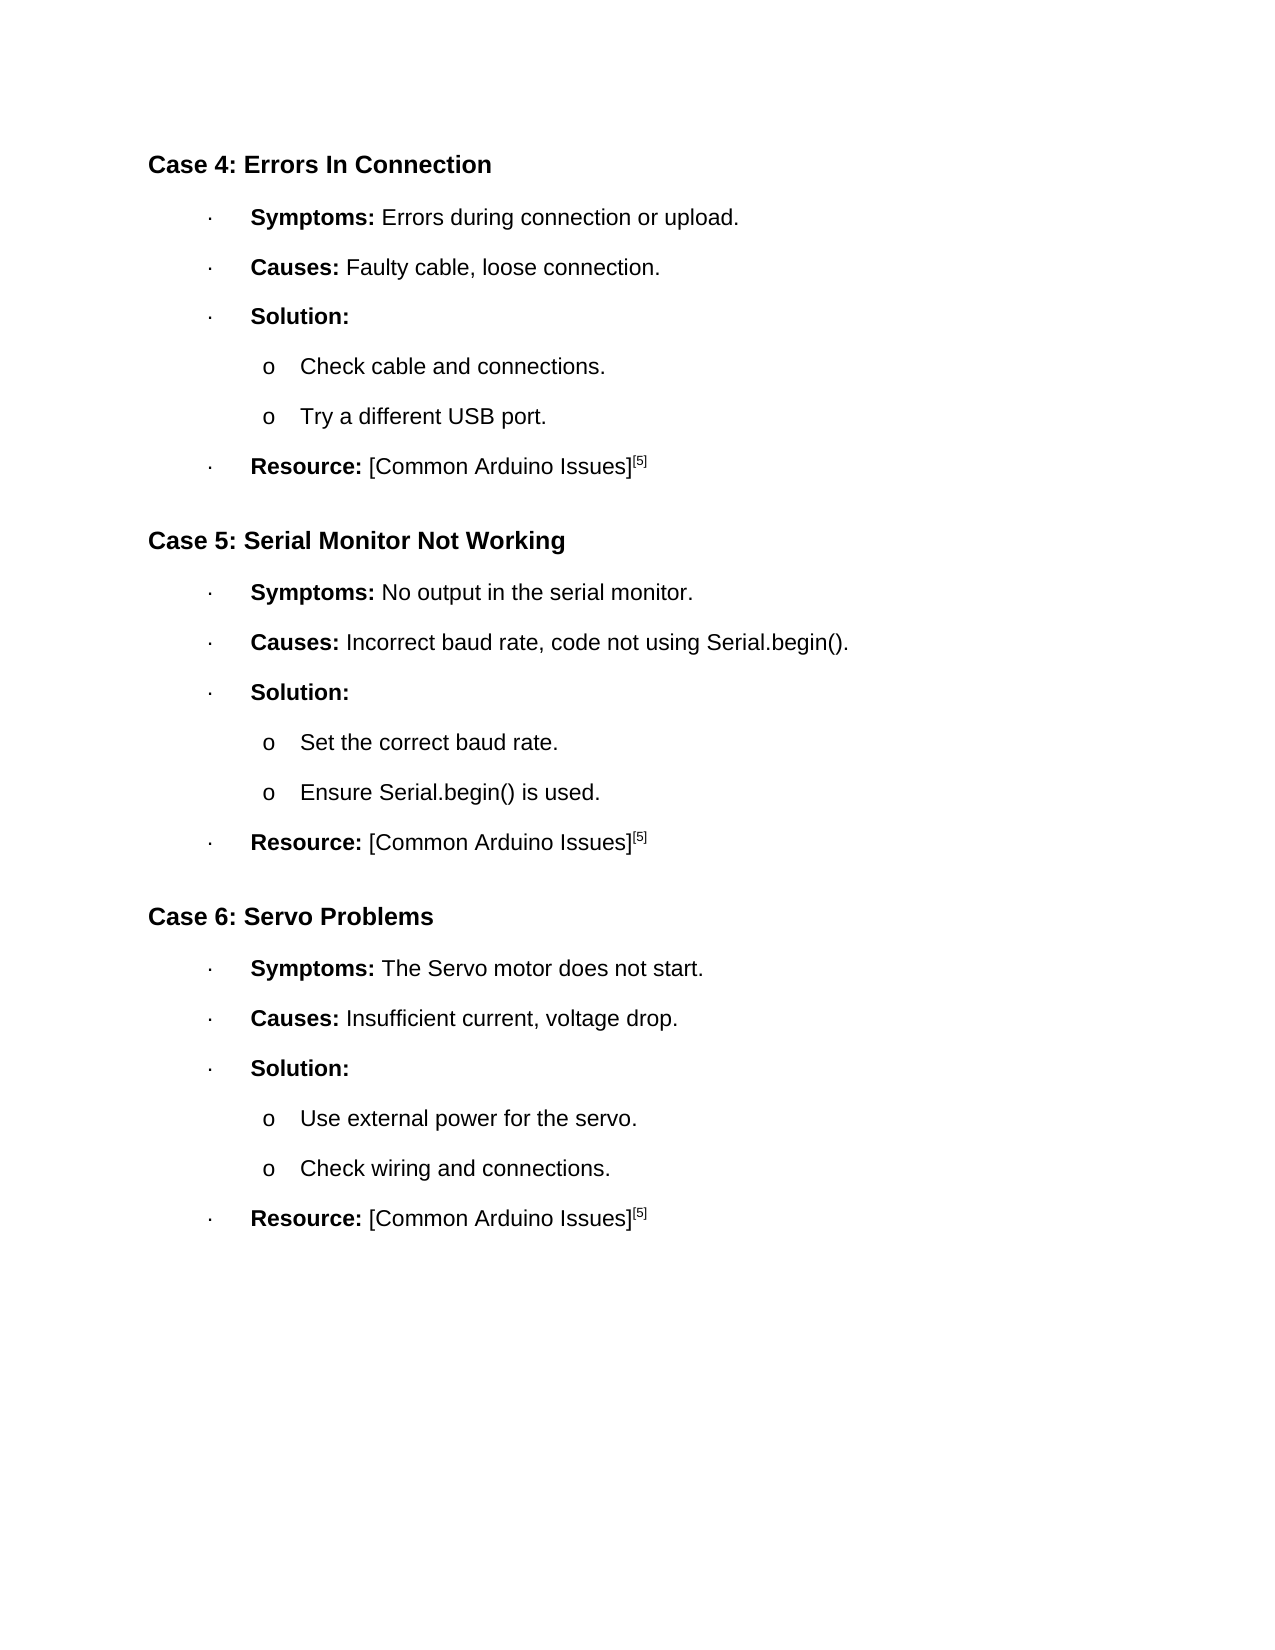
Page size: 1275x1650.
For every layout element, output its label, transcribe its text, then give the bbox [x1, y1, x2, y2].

text o Try a different USB port. [262, 403, 1125, 429]
text Case 5: Serial Monitor Not Working [148, 526, 1125, 554]
text o Check wiring and connections. [262, 1155, 1125, 1181]
text · Solution: [206, 1055, 1125, 1081]
text o Set the correct baud rate. [262, 729, 1125, 755]
text · Resource: [Common Arduino Issues][5] [206, 829, 1125, 855]
text · Symptoms: The Servo motor does not start. [206, 955, 1125, 982]
text · Solution: [206, 679, 1125, 706]
text o Use external power for the servo. [262, 1105, 1125, 1131]
text · Causes: Insufficient current, voltage drop. [206, 1005, 1125, 1031]
text · Causes: Faulty cable, loose connection. [206, 253, 1125, 280]
text Case 4: Errors In Connection [148, 150, 1125, 179]
text · Resource: [Common Arduino Issues][5] [206, 453, 1125, 479]
text · Solution: [206, 303, 1125, 330]
text o Ensure Serial.begin() is used. [262, 779, 1125, 805]
text · Resource: [Common Arduino Issues][5] [206, 1205, 1125, 1231]
text Case 6: Servo Problems [148, 902, 1125, 930]
text · Symptoms: No output in the serial monitor. [206, 579, 1125, 606]
text · Causes: Incorrect baud rate, code not using Serial.begin(). [206, 629, 1125, 656]
text · Symptoms: Errors during connection or upload. [206, 203, 1125, 230]
text o Check cable and connections. [262, 353, 1125, 379]
